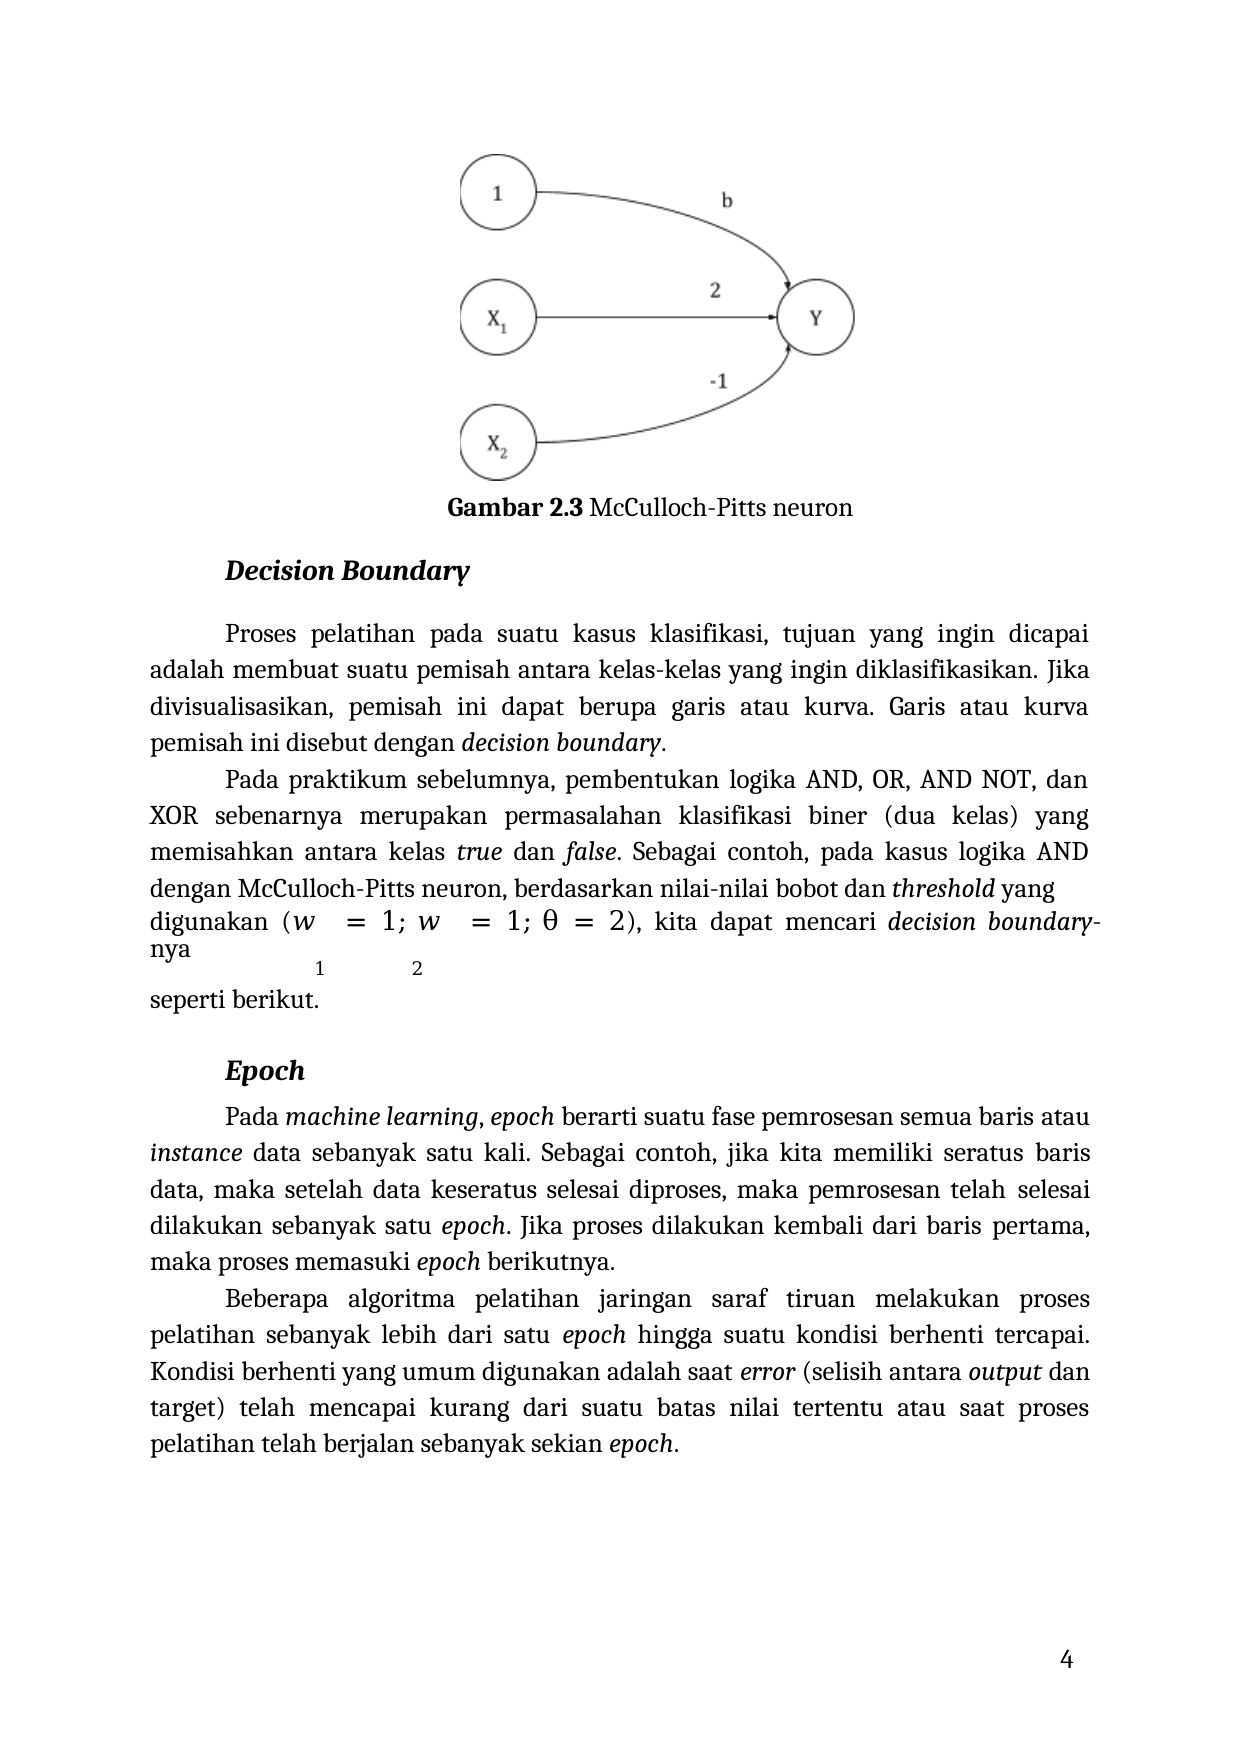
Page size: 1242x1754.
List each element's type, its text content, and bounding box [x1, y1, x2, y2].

text digunakan (𝑤 = 1; 𝑤 = 1; θ = 2), kita dapat mencari decision boundary-nya [150, 909, 1102, 962]
subtitle Decision Boundary [225, 554, 1102, 587]
picture [460, 154, 855, 481]
text Pada praktikum sebelumnya, pembentukan logika AND, OR, AND NOT, dan XOR sebenarnya merupakan permasalahan klasifikasi biner (dua kelas) yang memisahkan antara kelas true dan false. Sebagai contoh, pada kasus logika AND dengan McCulloch-Pitts neuron, berdasarkan nilai-nilai bobot dan threshold yang [150, 764, 1089, 904]
subtitle Epoch [225, 1054, 1102, 1087]
text Pada machine learning, epoch berarti suatu fase pemrosesan semua baris atau instance data sebanyak satu kali. Sebagai contoh, jika kita memiliki seratus baris data, maka setelah data keseratus selesai diproses, maka pemrosesan telah selesai dilakukan sebanyak satu epoch. Jika proses dilakukan kembali dari baris pertama, maka proses memasuki epoch berikutnya. [150, 1101, 1090, 1277]
text Gambar 2.3 McCulloch-Pitts neuron [447, 492, 1102, 523]
text seperti berikut. [150, 984, 1102, 1015]
text Proses pelatihan pada suatu kasus klasifikasi, tujuan yang ingin dicapai adalah membuat suatu pemisah antara kelas-kelas yang ingin diklasifikasikan. Jika divisualisasikan, pemisah ini dapat berupa garis atau kurva. Garis atau kurva pemisah ini disebut dengan decision boundary. [150, 618, 1090, 758]
text 1 2 [314, 962, 1102, 979]
text Beberapa algoritma pelatihan jaringan saraf tiruan melakukan proses pelatihan sebanyak lebih dari satu epoch hingga suatu kondisi berhenti tercapai. Kondisi berhenti yang umum digunakan adalah saat error (selisih antara output dan target) telah mencapai kurang dari suatu batas nilai tertentu atau saat proses pelatihan telah berjalan sebanyak sekian epoch. [150, 1283, 1090, 1459]
